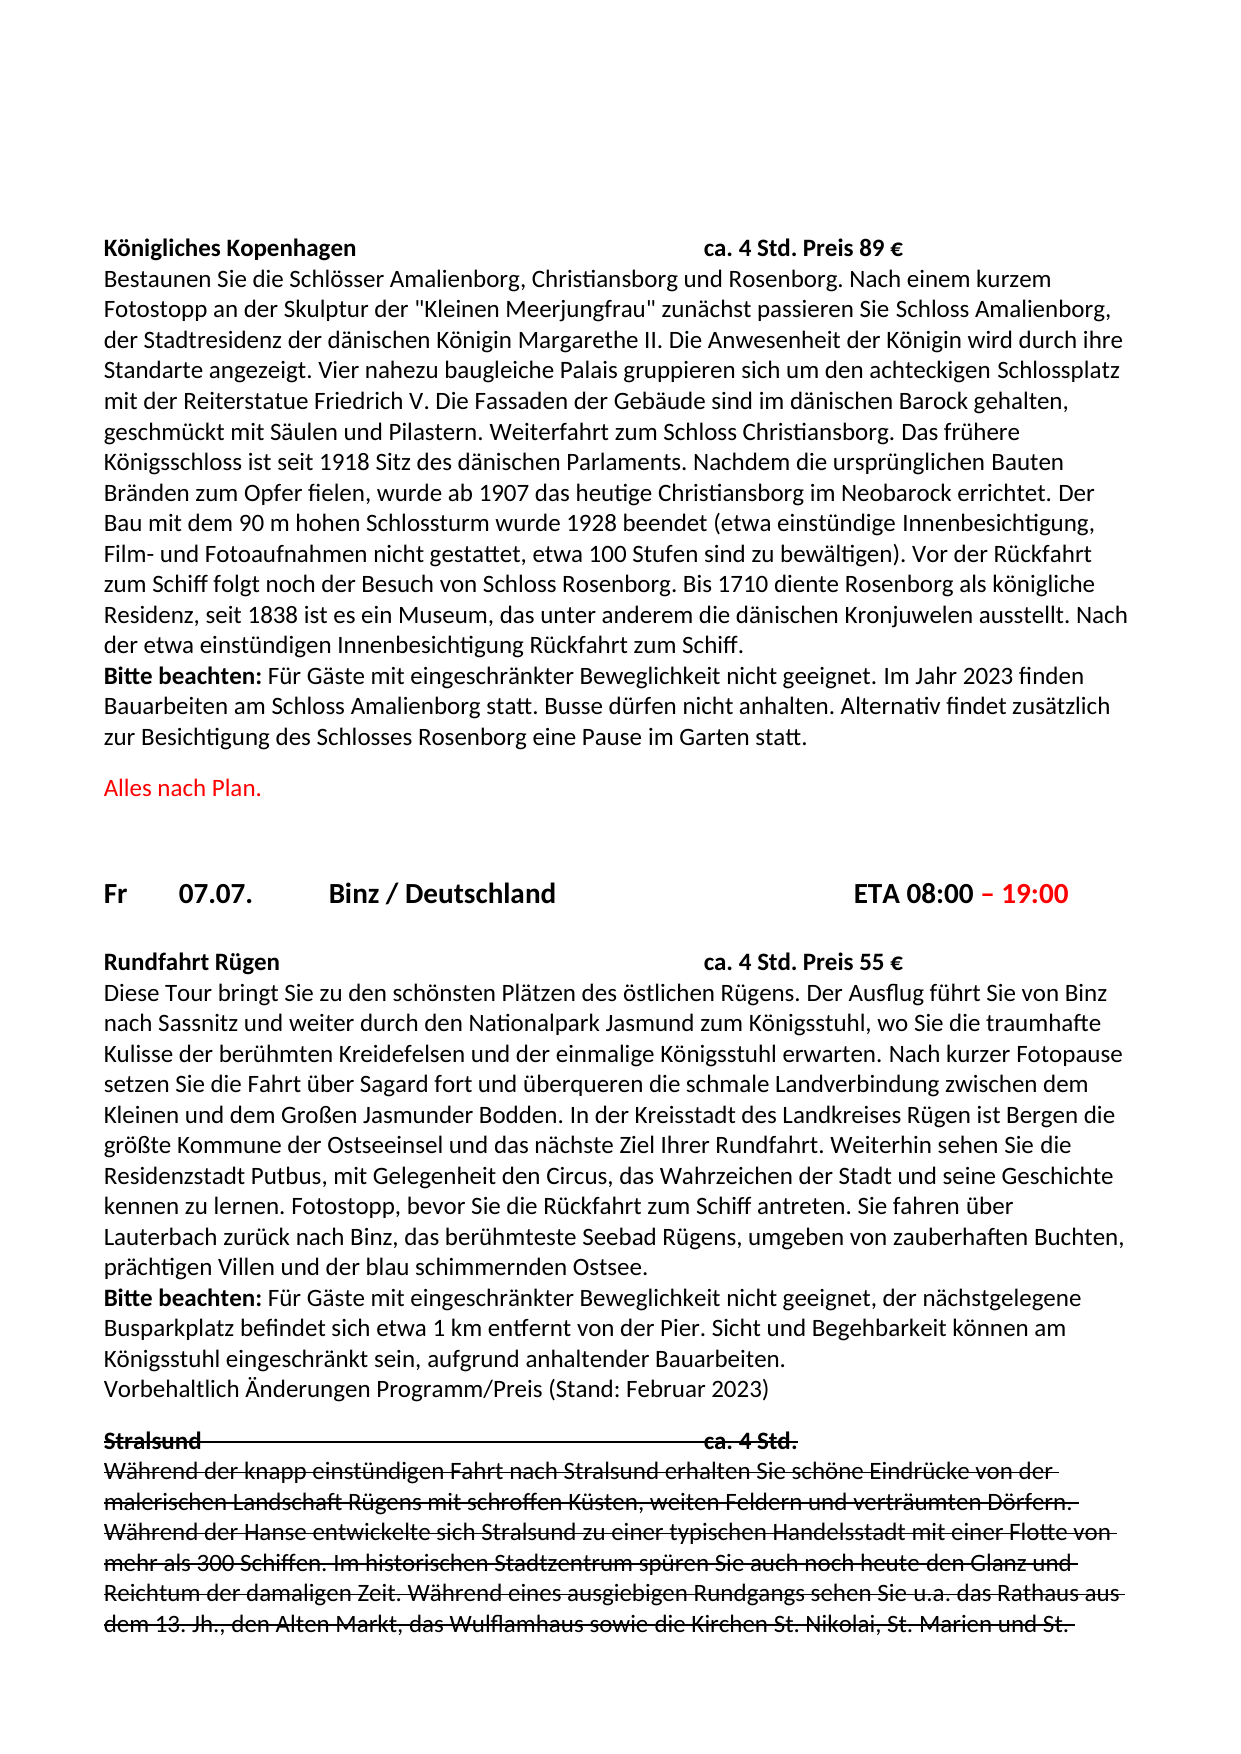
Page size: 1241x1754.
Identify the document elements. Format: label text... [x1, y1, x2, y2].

text Alles nach Plan. [103, 772, 1137, 803]
text Fr 07.07. Binz / Deutschland ETA 08:00 – 19:00 [103, 875, 1137, 911]
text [103, 1425, 1137, 1638]
text Königliches Kopenhagen ca. 4 Std. Preis 89 € Bestaunen Sie die Schlösser Amalienborg, Christiansborg und Rosenborg. Nach einem kurzem Fotostopp an der Skulptur der "Kleinen Meerjungfrau" zunächst passieren Sie Schloss Amalienborg, der Stadtresidenz der dänischen Königin Margarethe II. Die Anwesenheit der Königin wird durch ihre Standarte angezeigt. Vier nahezu baugleiche Palais gruppieren sich um den achteckigen Schlossplatz mit der Reiterstatue Friedrich V. Die Fassaden der Gebäude sind im dänischen Barock gehalten, geschmückt mit Säulen und Pilastern. Weiterfahrt zum Schloss Christiansborg. Das frühere Königsschloss ist seit 1918 Sitz des dänischen Parlaments. Nachdem die ursprünglichen Bauten Bränden zum Opfer fielen, wurde ab 1907 das heutige Christiansborg im Neobarock errichtet. Der Bau mit dem 90 m hohen Schlossturm wurde 1928 beendet (etwa einstündige Innenbesichtigung, Film- und Fotoaufnahmen nicht gestattet, etwa 100 Stufen sind zu bewältigen). Vor der Rückfahrt zum Schiff folgt noch der Besuch von Schloss Rosenborg. Bis 1710 diente Rosenborg als königliche Residenz, seit 1838 ist es ein Museum, das unter anderem die dänischen Kronjuwelen ausstellt. Nach der etwa einstündigen Innenbesichtigung Rückfahrt zum Schiff. Bitte beachten: Für Gäste mit eingeschränkter Beweglichkeit nicht geeignet. Im Jahr 2023 finden Bauarbeiten am Schloss Amalienborg statt. Busse dürfen nicht anhalten. Alternativ findet zusätzlich zur Besichtigung des Schlosses Rosenborg eine Pause im Garten statt. [103, 232, 1137, 751]
text Rundfahrt Rügen ca. 4 Std. Preis 55 € Diese Tour bringt Sie zu den schönsten Plätzen des östlichen Rügens. Der Ausflug führt Sie von Binz nach Sassnitz und weiter durch den Nationalpark Jasmund zum Königsstuhl, wo Sie die traumhafte Kulisse der berühmten Kreidefelsen und der einmalige Königsstuhl erwarten. Nach kurzer Fotopause setzen Sie die Fahrt über Sagard fort und überqueren die schmale Landverbindung zwischen dem Kleinen und dem Großen Jasmunder Bodden. In der Kreisstadt des Landkreises Rügen ist Bergen die größte Kommune der Ostseeinsel und das nächste Ziel Ihrer Rundfahrt. Weiterhin sehen Sie die Residenzstadt Putbus, mit Gelegenheit den Circus, das Wahrzeichen der Stadt und seine Geschichte kennen zu lernen. Fotostopp, bevor Sie die Rückfahrt zum Schiff antreten. Sie fahren über Lauterbach zurück nach Binz, das berühmteste Seebad Rügens, umgeben von zauberhaften Buchten, prächtigen Villen und der blau schimmernden Ostsee. Bitte beachten: Für Gäste mit eingeschränkter Beweglichkeit nicht geeignet, der nächstgelegene Busparkplatz befindet sich etwa 1 km entfernt von der Pier. Sicht und Begehbarkeit können am Königsstuhl eingeschränkt sein, aufgrund anhaltender Bauarbeiten. Vorbehaltlich Änderungen Programm/Preis (Stand: Februar 2023) [103, 946, 1137, 1404]
